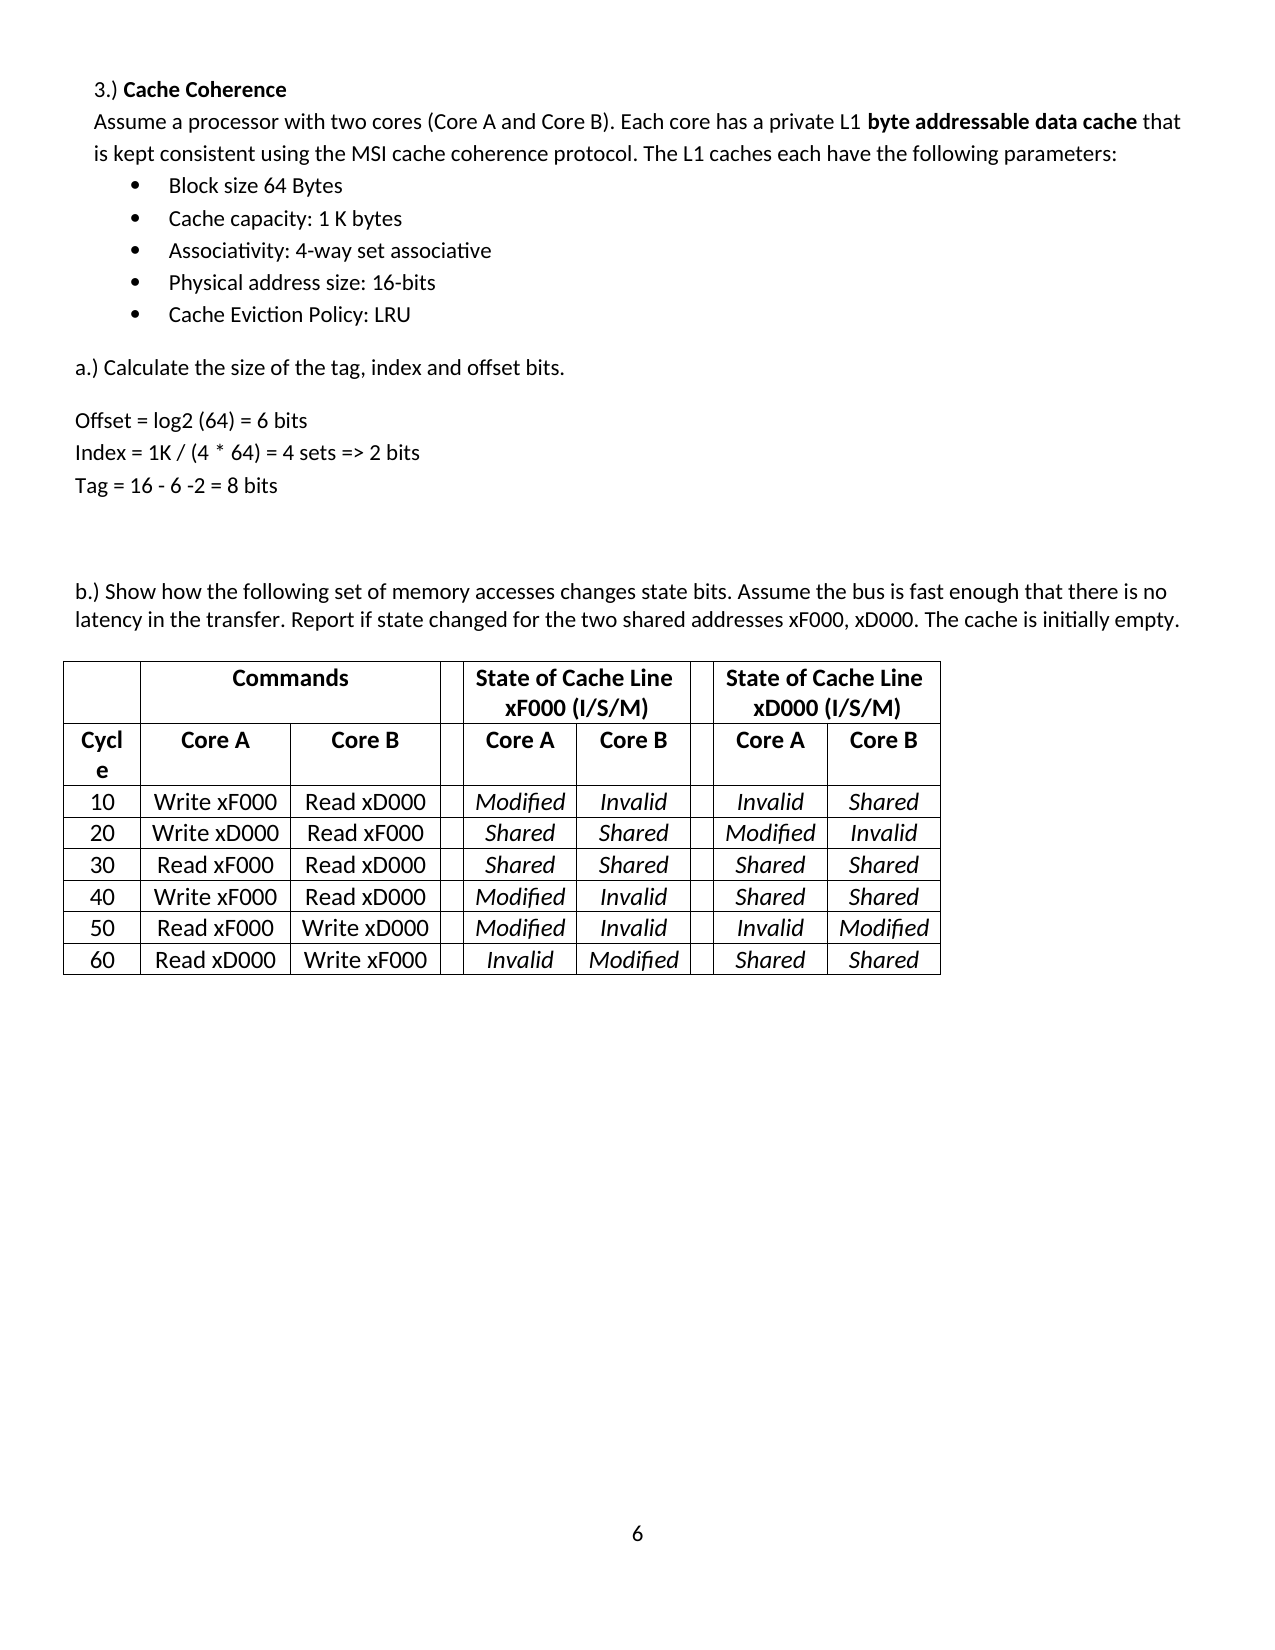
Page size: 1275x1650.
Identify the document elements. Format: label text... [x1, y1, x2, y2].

text Offset = log2 (64) = 6 bits Index = 1K / (4 * 64) = 4 sets => 2 bits Tag = 16 - 6 -2 = 8 bits [75, 406, 1200, 499]
table_cell Invalid [714, 786, 827, 817]
table_cell Shared [828, 786, 940, 817]
table_cell 10 [64, 786, 140, 817]
table_header State of Cache Line xD000 (I/S/M) [714, 662, 940, 723]
text b.) Show how the following set of memory accesses changes state bits. Assume the bus is fast enough that there is no latency in the transfer. Report if state changed for the two shared addresses xF000, xD000. The cache is initially empty. [75, 577, 1200, 661]
table_cell [691, 944, 713, 974]
table_cell Shared [828, 881, 940, 911]
table_cell Shared [828, 849, 940, 880]
list 3.) Cache Coherence Assume a processor with two cores (Core A and Core B). Each core has a private L1 byte addressable data cache that is kept consistent using the MSI cache coherence protocol. The L1 caches each have the following parameters: [94, 75, 1200, 167]
table_cell Core A [464, 724, 576, 785]
table_cell 20 [64, 818, 140, 848]
table_cell Invalid [577, 881, 690, 911]
list Block size 64 Bytes [131, 172, 1200, 199]
table_cell Cycle [64, 724, 140, 785]
table_header State of Cache Line xF000 (I/S/M) [464, 662, 690, 723]
table_cell [441, 818, 463, 848]
table_cell Modified [464, 881, 576, 911]
table_cell Read xD000 [291, 881, 440, 911]
table_cell Read xD000 [141, 944, 290, 974]
table_cell Read xF000 [291, 818, 440, 848]
table_cell [441, 912, 463, 943]
table_cell Core A [141, 724, 290, 785]
table_cell 60 [64, 944, 140, 974]
table_cell Core B [828, 724, 940, 785]
table_cell [691, 912, 713, 943]
table_cell Write xF000 [141, 881, 290, 911]
table_cell Write xF000 [141, 786, 290, 817]
table_cell Shared [464, 818, 576, 848]
table_cell Write xD000 [141, 818, 290, 848]
table_cell Read xF000 [141, 912, 290, 943]
table_cell [441, 849, 463, 880]
table_cell [691, 724, 713, 785]
table_cell Invalid [828, 818, 940, 848]
table_cell Write xF000 [291, 944, 440, 974]
table_cell [691, 786, 713, 817]
table_cell Modified [577, 944, 690, 974]
table_cell Core A [714, 724, 827, 785]
list Cache Eviction Policy: LRU [131, 300, 1200, 328]
table_cell Shared [714, 881, 827, 911]
table_cell [441, 944, 463, 974]
table_cell Invalid [577, 786, 690, 817]
table_cell Read xF000 [141, 849, 290, 880]
table_cell Invalid [464, 944, 576, 974]
table_cell 40 [64, 881, 140, 911]
table_cell Read xD000 [291, 849, 440, 880]
table_header [64, 662, 140, 723]
table_cell Shared [577, 849, 690, 880]
table_cell Shared [464, 849, 576, 880]
table_header [691, 662, 713, 723]
list Cache capacity: 1 K bytes [131, 204, 1200, 232]
table_cell Write xD000 [291, 912, 440, 943]
table_cell Core B [291, 724, 440, 785]
table_cell Invalid [577, 912, 690, 943]
table_cell [691, 881, 713, 911]
text a.) Calculate the size of the tag, index and offset bits. [75, 353, 1200, 381]
table_cell Shared [577, 818, 690, 848]
table_cell [691, 818, 713, 848]
table_cell [441, 786, 463, 817]
table_header [441, 662, 463, 723]
table_cell Modified [714, 818, 827, 848]
table_cell Shared [714, 944, 827, 974]
table_cell Read xD000 [291, 786, 440, 817]
table_cell Core B [577, 724, 690, 785]
table_cell Invalid [714, 912, 827, 943]
table_cell Modified [828, 912, 940, 943]
table_cell Modified [464, 912, 576, 943]
table_cell [441, 724, 463, 785]
list Physical address size: 16-bits [131, 268, 1200, 296]
list Associativity: 4-way set associative [131, 236, 1200, 264]
table_cell Shared [828, 944, 940, 974]
table_cell 30 [64, 849, 140, 880]
table_cell 50 [64, 912, 140, 943]
table_cell Shared [714, 849, 827, 880]
table_cell [441, 881, 463, 911]
table_cell [691, 849, 713, 880]
table_header Commands [141, 662, 440, 723]
table_cell Modified [464, 786, 576, 817]
